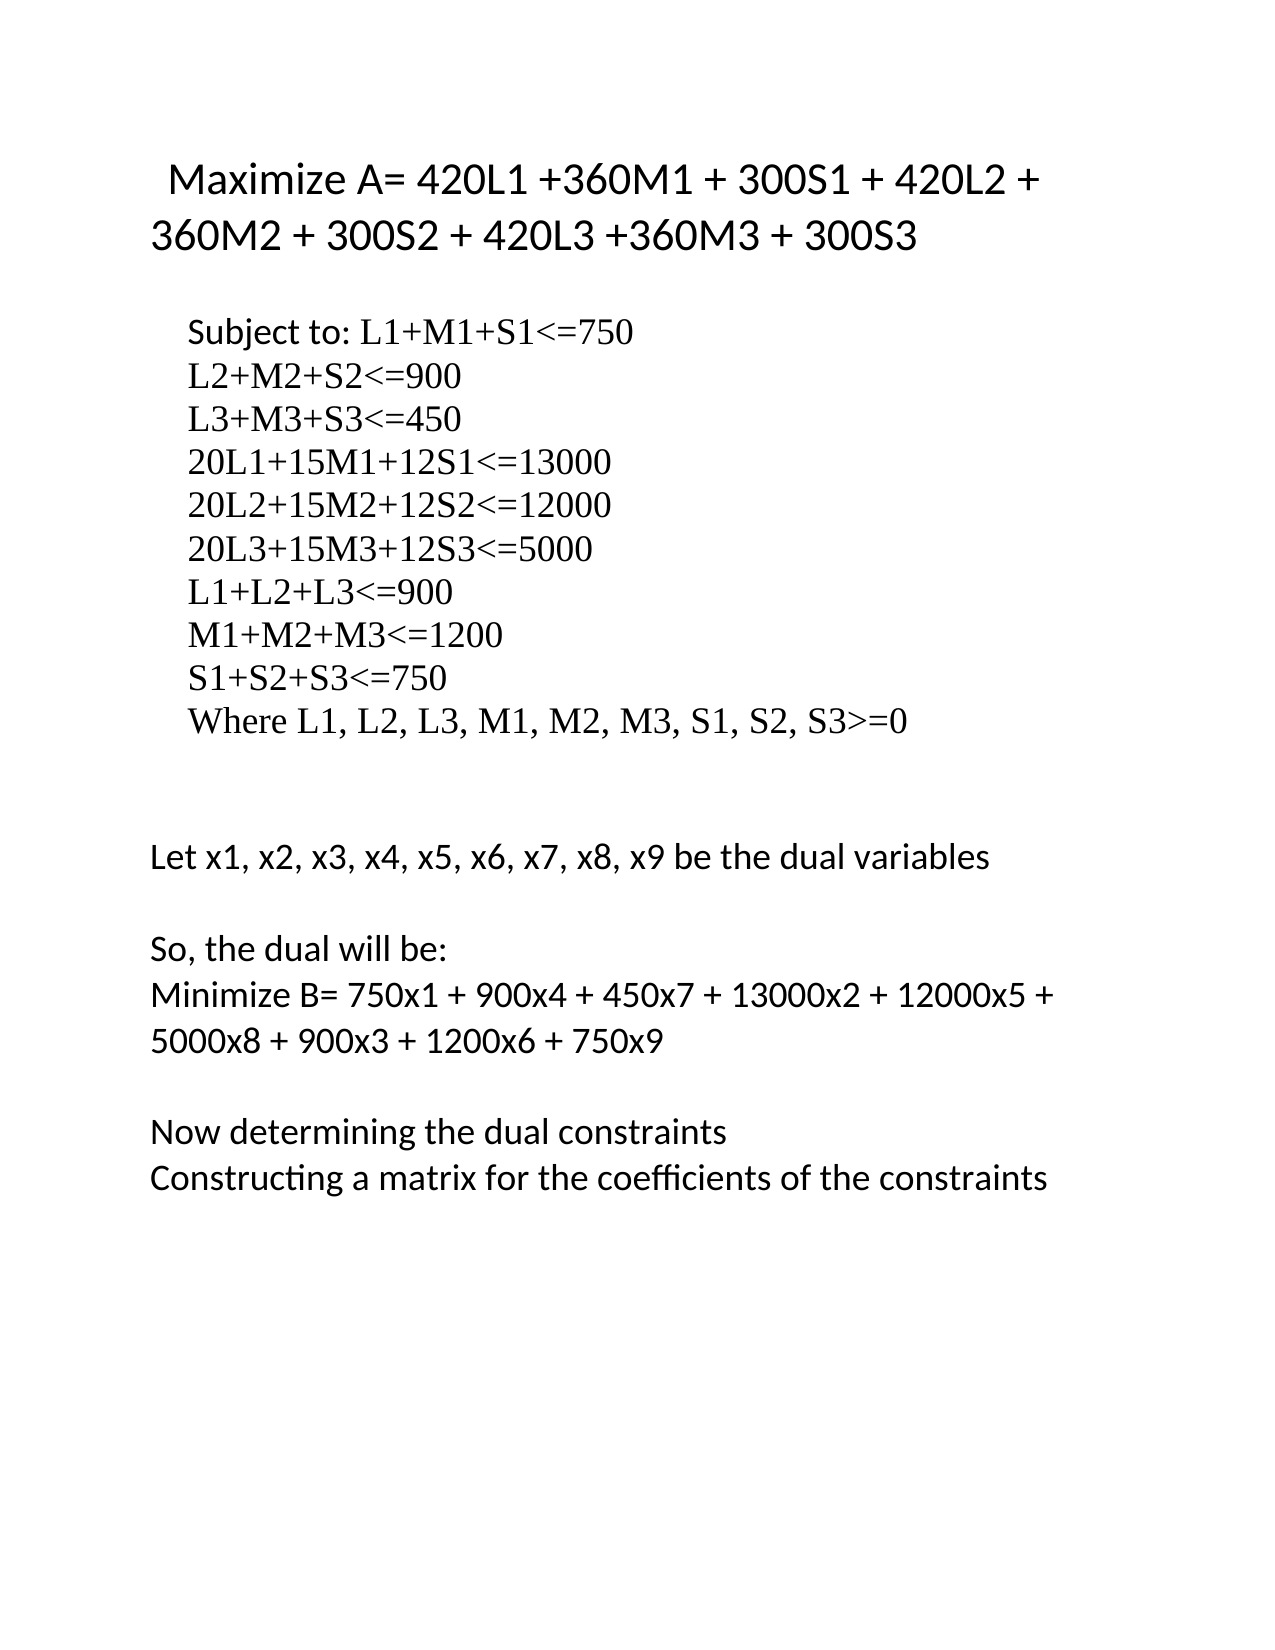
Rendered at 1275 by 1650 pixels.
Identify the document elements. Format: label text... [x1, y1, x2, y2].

text 20L1+15M1+12S1<=13000 [187, 440, 1125, 483]
text Let x1, x2, x3, x4, x5, x6, x7, x8, x9 be the dual variables [150, 833, 1125, 879]
text Now determining the dual constraints [150, 1108, 1125, 1154]
text Maximize A= 420L1 +360M1 + 300S1 + 420L2 + 360M2 + 300S2 + 420L3 +360M3 + 300S3 [150, 150, 1125, 262]
text 20L2+15M2+12S2<=12000 [187, 483, 1125, 526]
text L3+M3+S3<=450 [187, 397, 1125, 440]
text Subject to: L1+M1+S1<=750 [187, 308, 1125, 353]
text 20L3+15M3+12S3<=5000 [187, 526, 1125, 569]
text So, the dual will be: [150, 925, 1125, 971]
text S1+S2+S3<=750 [187, 655, 1125, 698]
text L1+L2+L3<=900 [187, 569, 1125, 612]
text M1+M2+M3<=1200 [187, 612, 1125, 655]
text Minimize B= 750x1 + 900x4 + 450x7 + 13000x2 + 12000x5 + 5000x8 + 900x3 + 1200x6 + 750x9 [150, 971, 1125, 1062]
text L2+M2+S2<=900 [187, 353, 1125, 397]
text Where L1, L2, L3, M1, M2, M3, S1, S2, S3>=0 [187, 698, 1125, 742]
text Constructing a matrix for the coefficients of the constraints [150, 1154, 1125, 1200]
